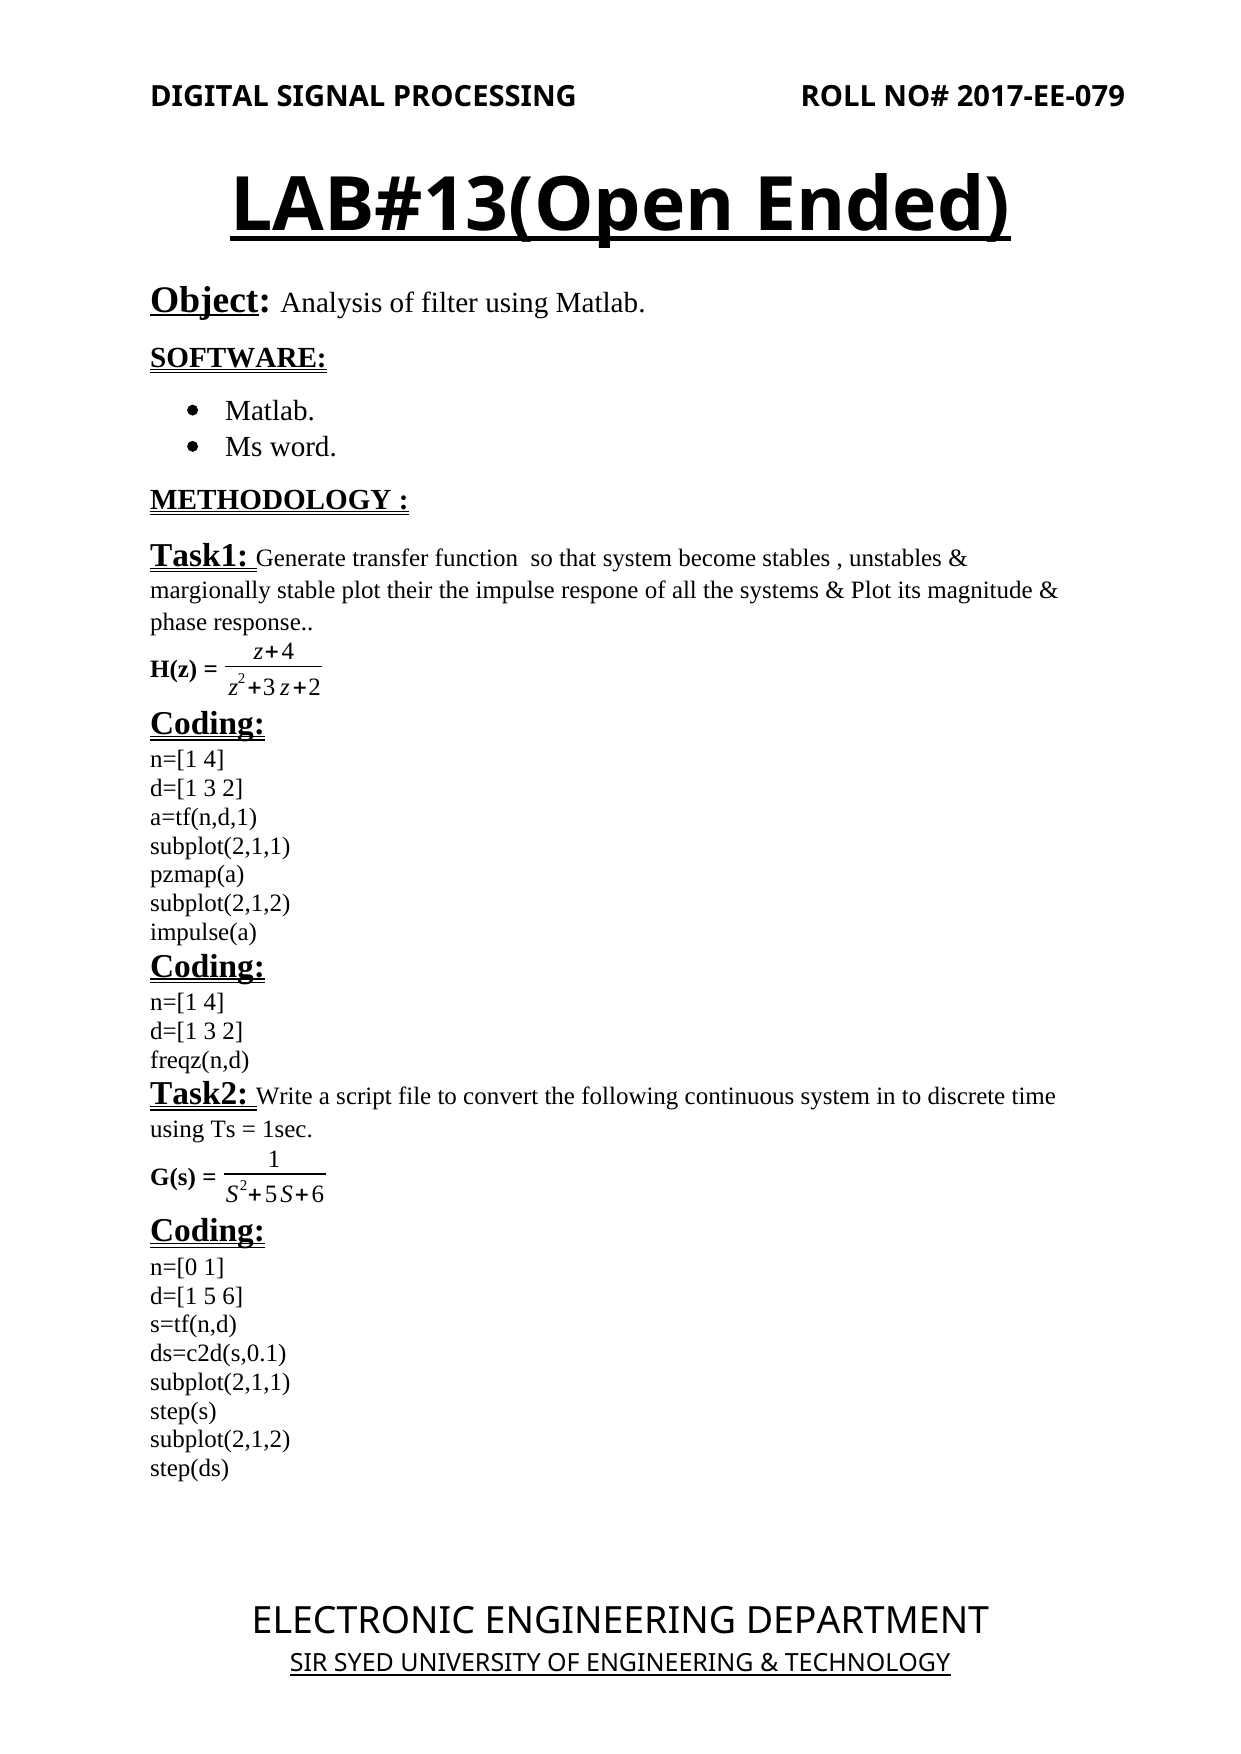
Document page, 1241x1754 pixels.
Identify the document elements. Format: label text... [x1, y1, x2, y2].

text d=[1 5 6] [150, 1281, 1090, 1309]
text n=[0 1] [150, 1252, 1090, 1281]
text LAB#13(Open Ended) [150, 150, 1090, 252]
text subplot(2,1,2) [150, 1424, 1090, 1453]
text Coding: [150, 946, 1090, 984]
text step(s) [150, 1396, 1090, 1424]
text Coding: [150, 703, 1090, 742]
text pzmap(a) [150, 859, 1090, 888]
text ds=c2d(s,0.1) [150, 1338, 1090, 1367]
text d=[1 3 2] [150, 1016, 1090, 1045]
text METHODOLOGY : [150, 482, 1090, 516]
text step(ds) [150, 1453, 1090, 1482]
text SOFTWARE: [150, 340, 1090, 374]
text d=[1 3 2] [150, 773, 1090, 802]
text subplot(2,1,1) [150, 831, 1090, 859]
list Matlab. [187, 393, 1090, 427]
text Task2: Write a script file to convert the following continuous system in to discrete time using Ts = 1sec. [150, 1073, 1090, 1143]
text Task1: Generate transfer function so that system become stables , unstables & margionally stable plot their the impulse respone of all the systems & Plot its magnitude & phase response.. [150, 535, 1090, 635]
text a=tf(n,d,1) [150, 802, 1090, 831]
text freqz(n,d) [150, 1045, 1090, 1073]
text Coding: [150, 1211, 1090, 1249]
text impulse(a) [150, 917, 1090, 946]
text Object: Analysis of filter using Matlab. [150, 277, 1090, 320]
text n=[1 4] [150, 987, 1090, 1016]
text G(s) = [150, 1145, 1090, 1208]
text H(z) = [150, 638, 1090, 700]
text s=tf(n,d) [150, 1309, 1090, 1338]
text subplot(2,1,2) [150, 888, 1090, 917]
list Ms word. [187, 429, 1090, 463]
text n=[1 4] [150, 744, 1090, 773]
text subplot(2,1,1) [150, 1367, 1090, 1396]
